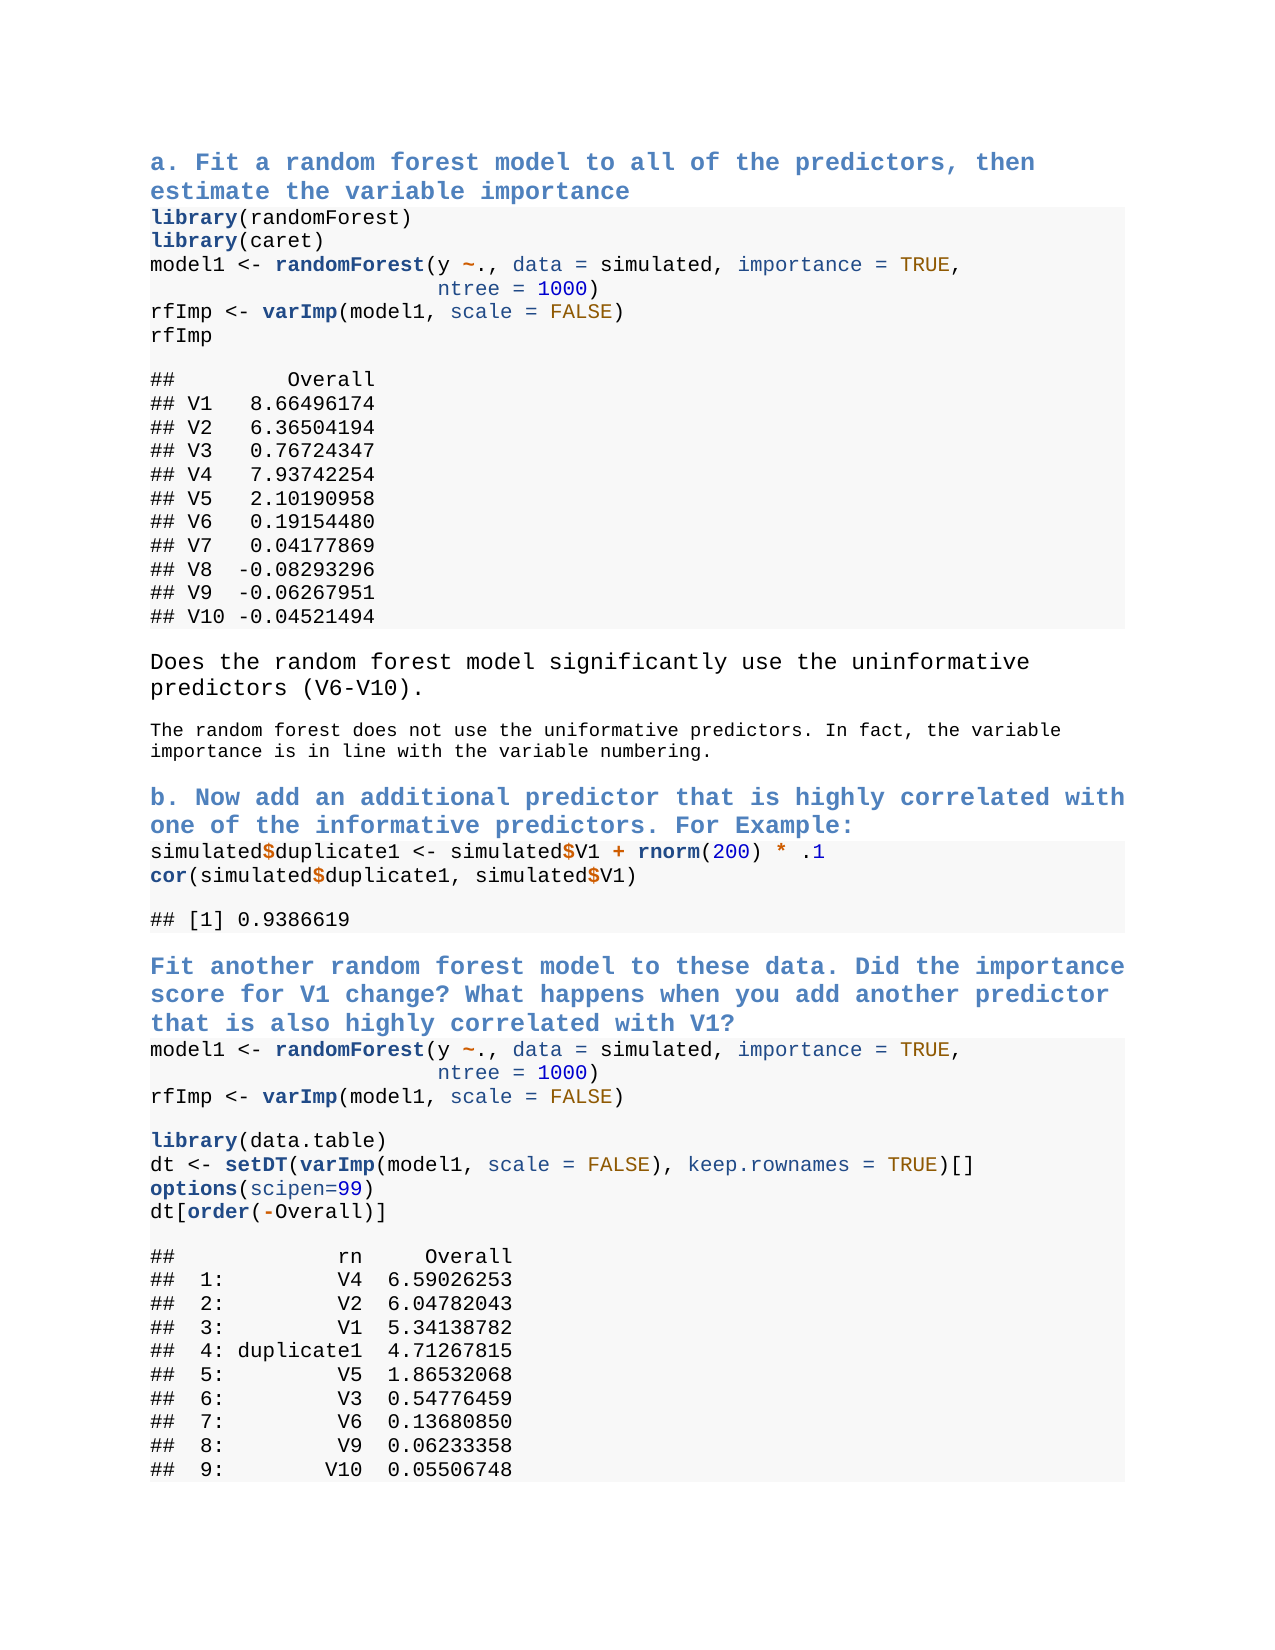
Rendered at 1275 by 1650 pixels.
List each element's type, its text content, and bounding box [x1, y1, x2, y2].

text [150, 1246, 1125, 1482]
subtitle Fit another random forest model to these data. Did the importance score for V1 change? What happens when you add another predictor that is also highly correlated with V1? [150, 953, 1125, 1038]
text simulated$duplicate1 <- simulated$V1 + rnorm(200) * .1 cor(simulated$duplicate1, simulated$V1) [150, 841, 1125, 888]
text library(randomForest) library(caret) model1 <- randomForest(y ~., data = simulated, importance = TRUE, ntree = 1000) rfImp <- varImp(model1, scale = FALSE) rfImp [212, 207, 1125, 348]
text ## [1] 0.9386619 [150, 909, 1125, 933]
text The random forest does not use the uniformative predictors. In fact, the variable importance is in line with the variable numbering. [150, 721, 1125, 763]
text Does the random forest model significantly use the uninformative predictors (V6-V10). [150, 650, 1125, 702]
text model1 <- randomForest(y ~., data = simulated, importance = TRUE, ntree = 1000) rfImp <- varImp(model1, scale = FALSE) [150, 1038, 1125, 1109]
subtitle a. Fit a random forest model to all of the predictors, then estimate the variable importance [150, 150, 1125, 207]
subtitle b. Now add an additional predictor that is highly correlated with one of the informative predictors. For Example: [150, 784, 1125, 841]
text ## Overall ## V1 8.66496174 ## V2 6.36504194 ## V3 0.76724347 ## V4 7.93742254 ## V5 2.10190958 ## V6 0.19154480 ## V7 0.04177869 ## V8 -0.08293296 ## V9 -0.06267951 ## V10 -0.04521494 [150, 369, 1125, 629]
text library(data.table) dt <- setDT(varImp(model1, scale = FALSE), keep.rownames = TRUE)[] options(scipen=99) dt[order(-Overall)] [375, 1130, 1125, 1225]
